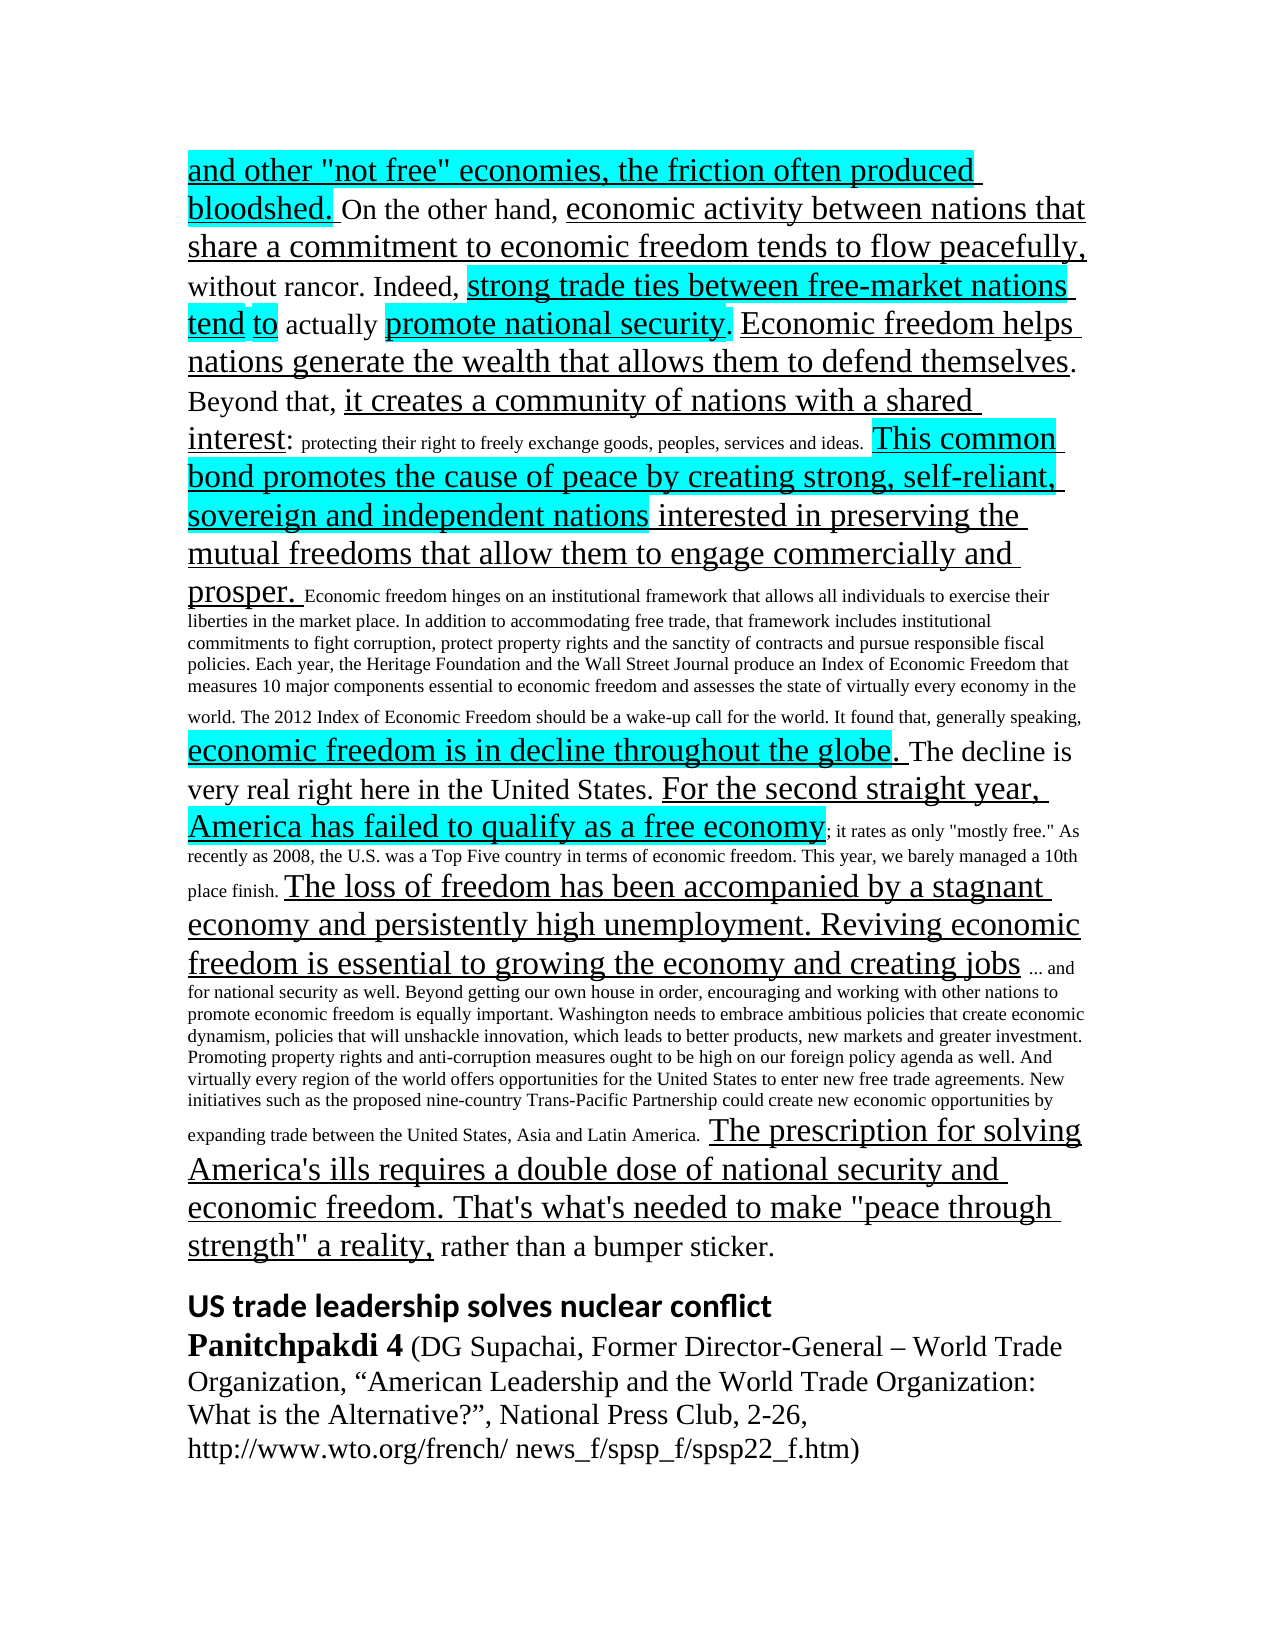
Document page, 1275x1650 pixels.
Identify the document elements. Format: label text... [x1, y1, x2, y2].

text Panitchpakdi 4 (DG Supachai, Former Director-General – World Trade Organization, “American Leadership and the World Trade Organization: What is the Alternative?”, National Press Club, 2-26, http://www.wto.org/french/ news_f/spsp_f/spsp22_f.htm) [187, 1326, 1087, 1464]
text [187, 150, 1087, 260]
subtitle US trade leadership solves nuclear conflict [187, 1285, 1087, 1326]
